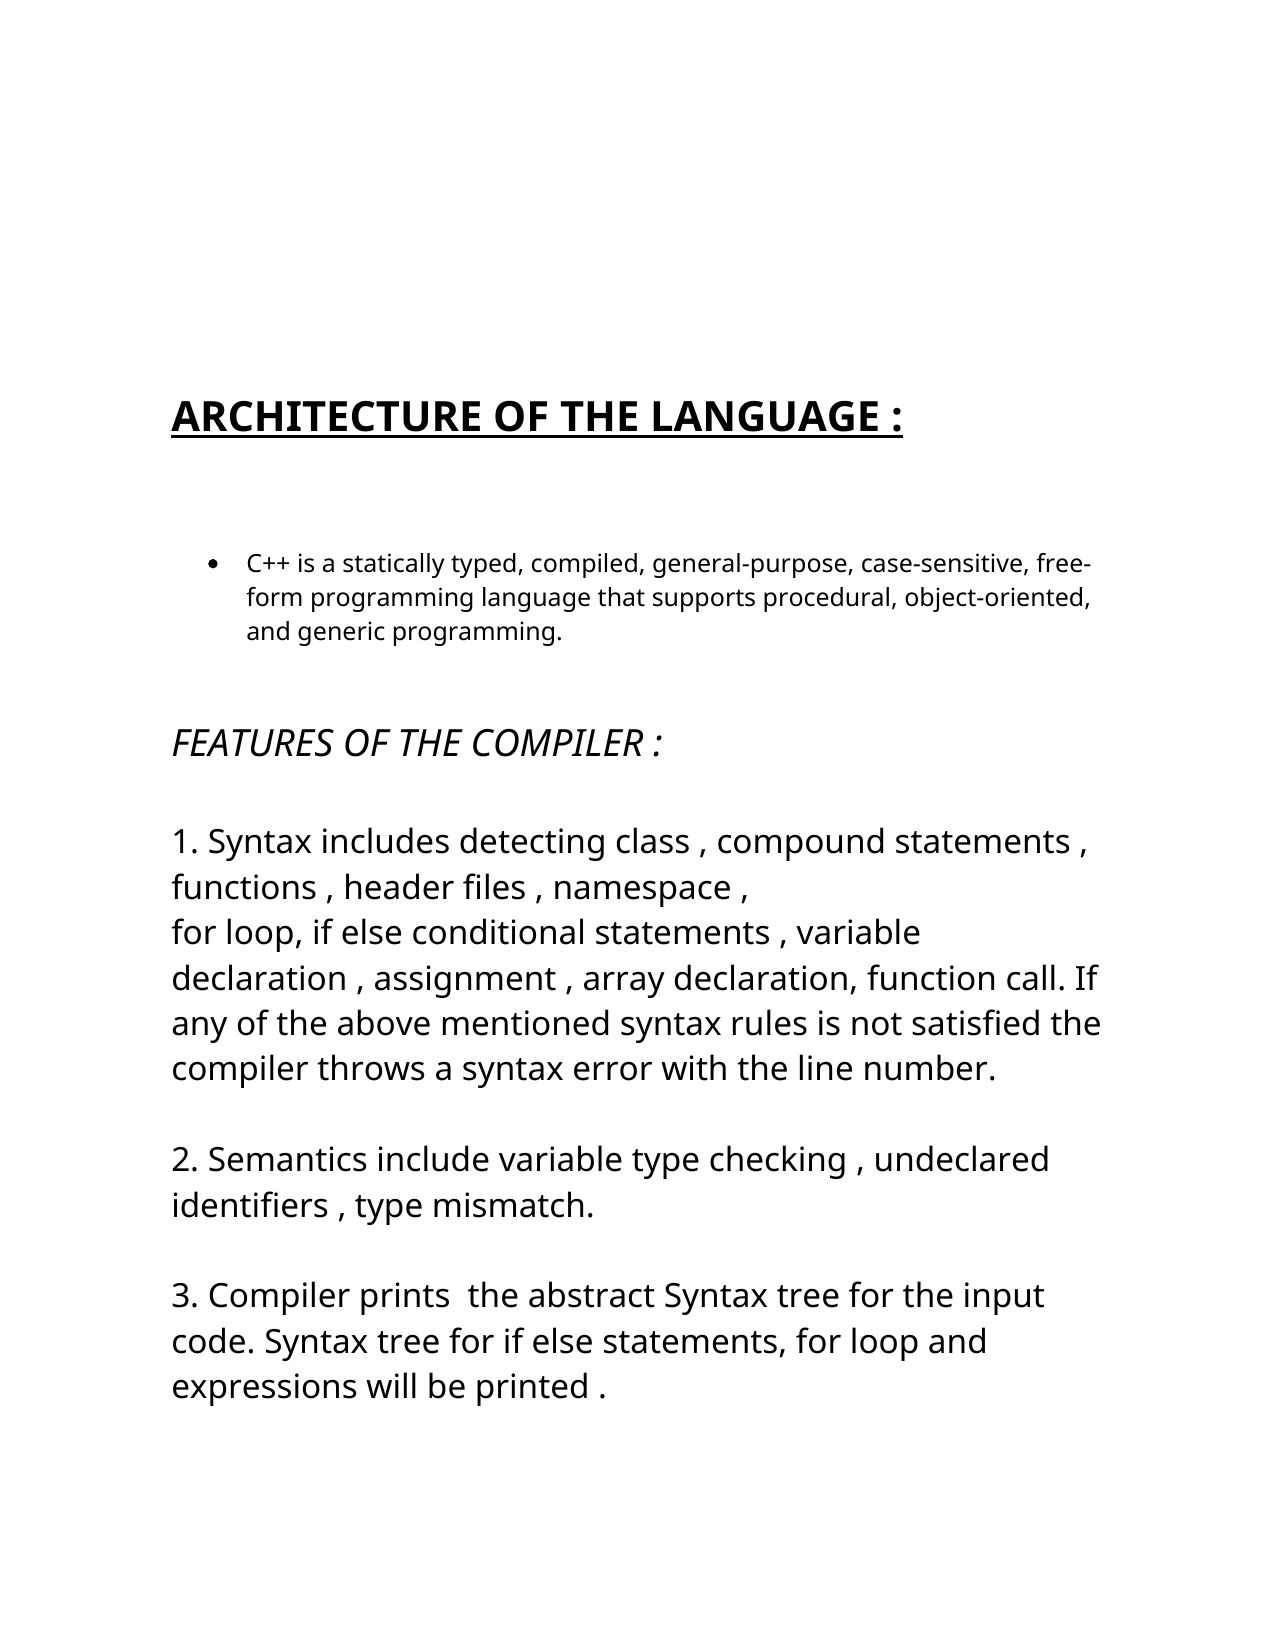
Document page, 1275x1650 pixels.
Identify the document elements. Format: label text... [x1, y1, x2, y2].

text FEATURES OF THE COMPILER : [171, 716, 1104, 767]
text 2. Semantics include variable type checking , undeclared identifiers , type mismatch. [171, 1136, 1104, 1227]
text ARCHITECTURE OF THE LANGUAGE : [171, 387, 1104, 443]
text 3. Compiler prints the abstract Syntax tree for the input code. Syntax tree for if else statements, for loop and expressions will be printed . [171, 1272, 1104, 1408]
text 1. Syntax includes detecting class , compound statements , functions , header files , namespace , [171, 818, 1104, 909]
list C++ is a statically typed, compiled, general-purpose, case-sensitive, free-form programming language that supports procedural, object-oriented, and generic programming. [208, 546, 1104, 648]
text for loop, if else conditional statements , variable declaration , assignment , array declaration, function call. If any of the above mentioned syntax rules is not satisfied the compiler throws a syntax error with the line number. [171, 909, 1104, 1091]
